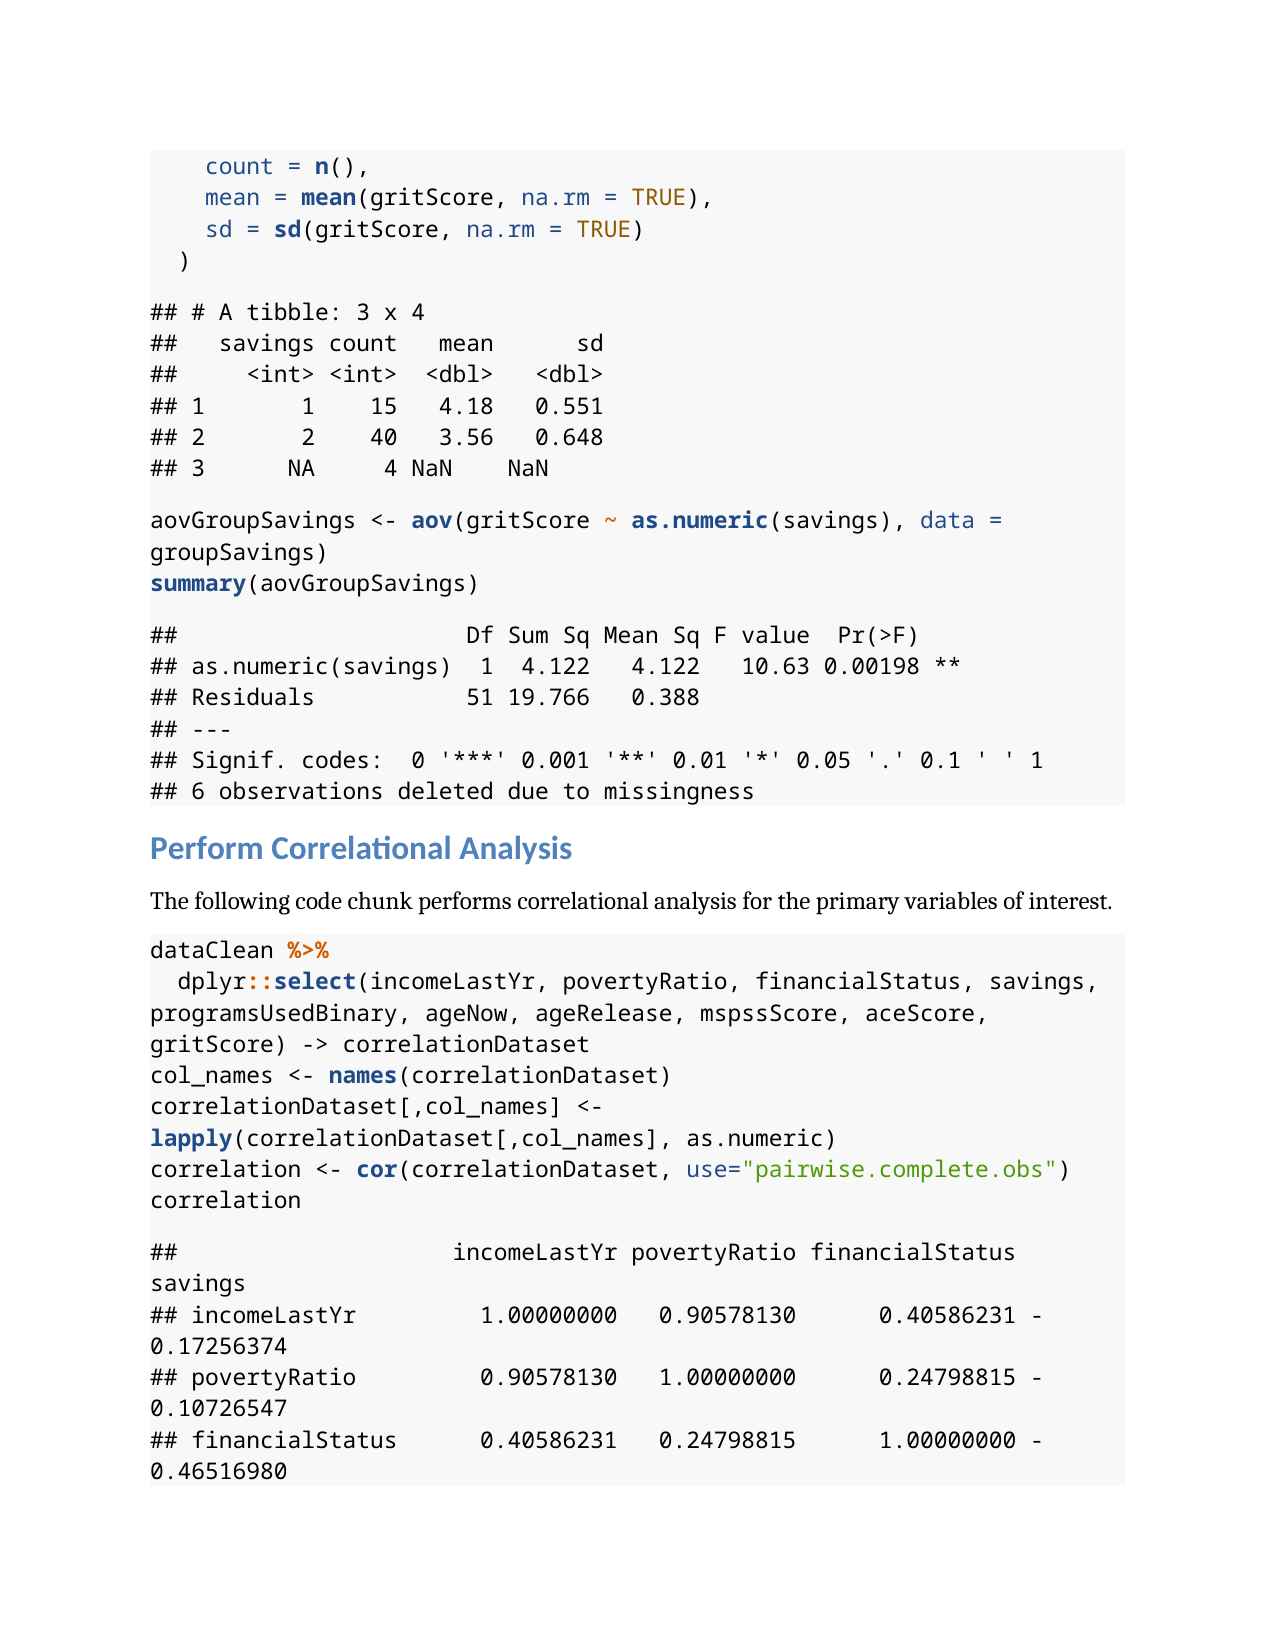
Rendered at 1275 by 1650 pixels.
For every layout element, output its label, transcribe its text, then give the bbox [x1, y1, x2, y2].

text aovGroupSavings <- aov(gritScore ~ as.numeric(savings), data = groupSavings) summary(aovGroupSavings) [329, 504, 1125, 598]
subtitle Perform Correlational Analysis [150, 827, 1125, 868]
text dataClean %>% dplyr::select(incomeLastYr, povertyRatio, financialStatus, savings, programsUsedBinary, ageNow, ageRelease, mspssScore, aceScore, gritScore) -> correlationDataset col_names <- names(correlationDataset) correlationDataset[,col_names] <- lapply(correlationDataset[,col_names], as.numeric) correlation <- cor(correlationDataset, use="pairwise.complete.obs") correlation [301, 934, 1125, 1215]
text The following code chunk performs correlational analysis for the primary variables of interest. [150, 887, 1125, 915]
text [150, 150, 1125, 275]
text ## Df Sum Sq Mean Sq F value Pr(>F) ## as.numeric(savings) 1 4.122 4.122 10.63 0.00198 ** ## Residuals 51 19.766 0.388 ## --- ## Signif. codes: 0 '***' 0.001 '**' 0.01 '*' 0.05 '.' 0.1 ' ' 1 ## 6 observations deleted due to missingness [150, 619, 1125, 806]
text ## # A tibble: 3 x 4 ## savings count mean sd ## <int> <int> <dbl> <dbl> ## 1 1 15 4.18 0.551 ## 2 2 40 3.56 0.648 ## 3 NA 4 NaN NaN [150, 296, 1125, 483]
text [150, 1236, 1125, 1486]
